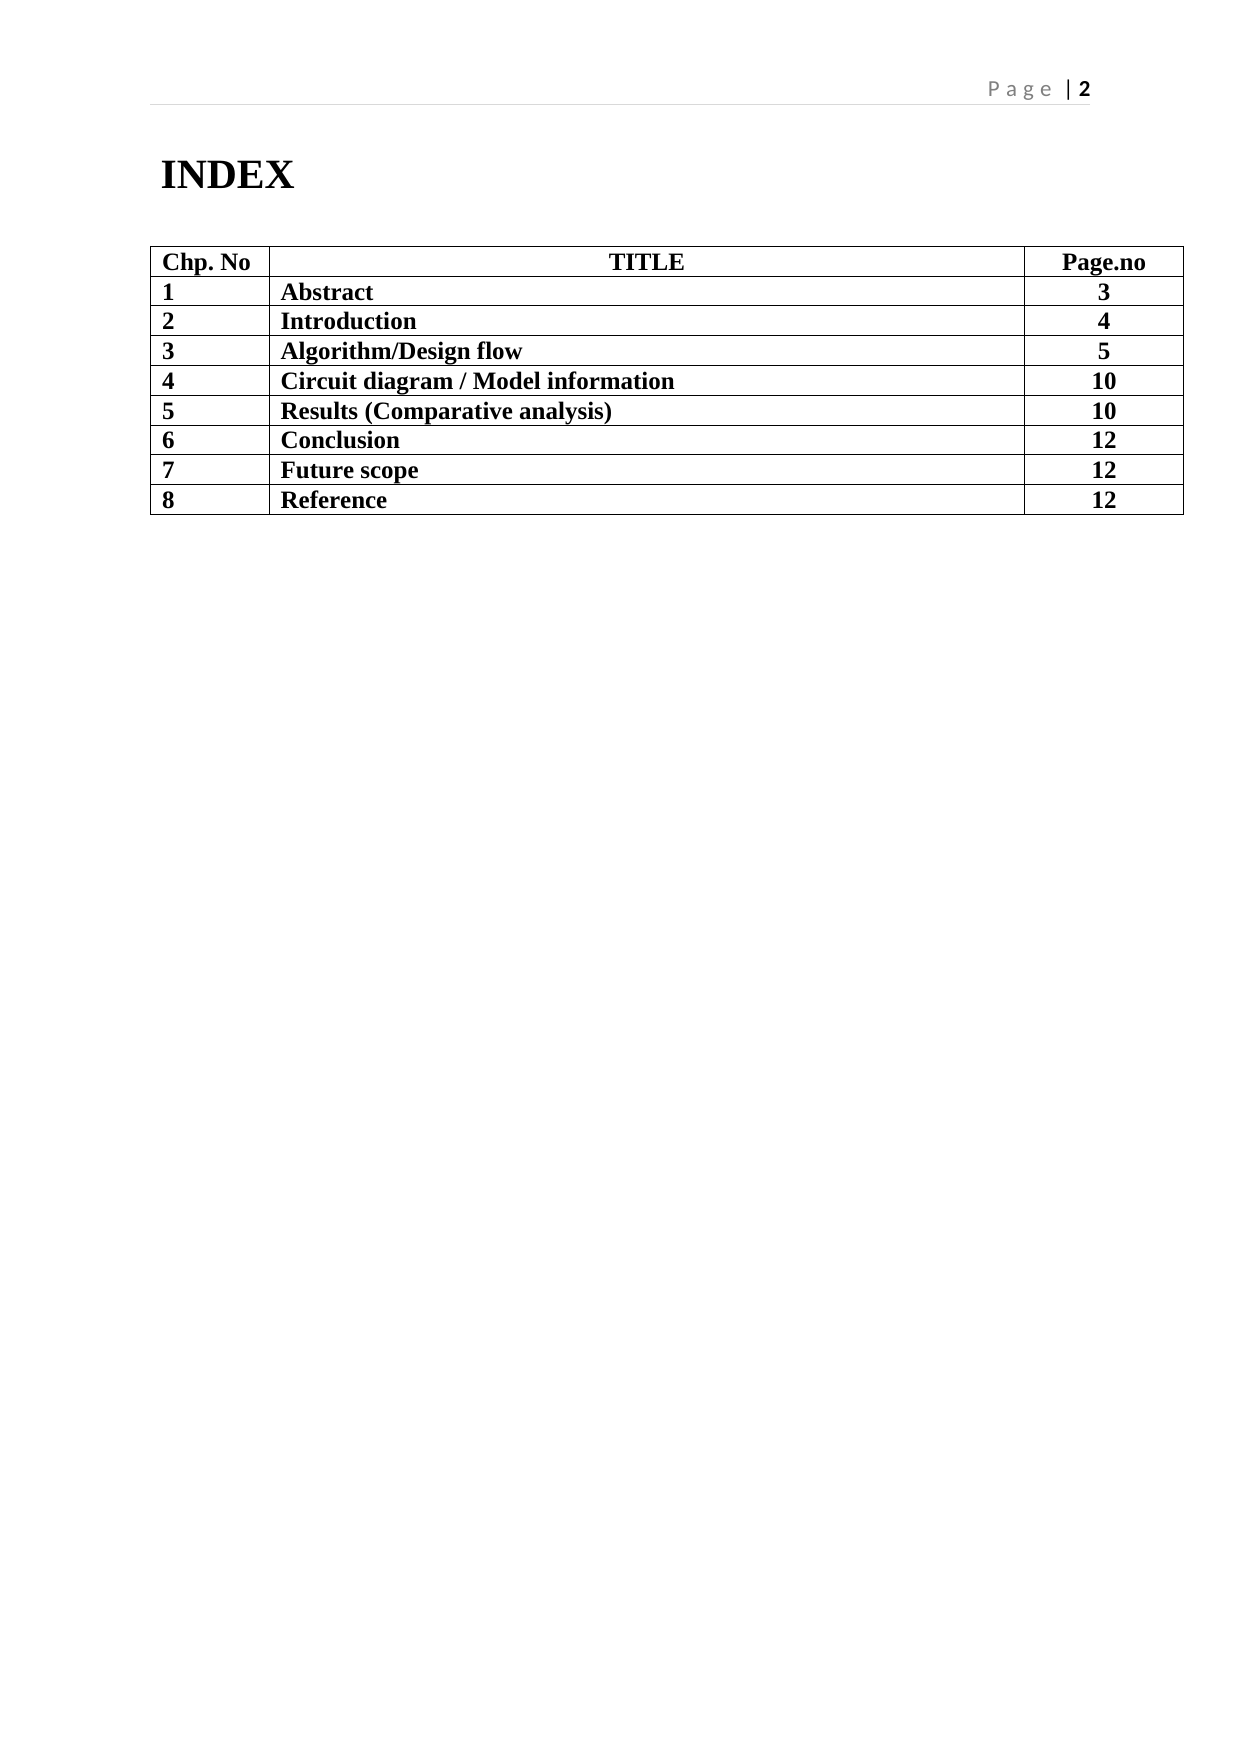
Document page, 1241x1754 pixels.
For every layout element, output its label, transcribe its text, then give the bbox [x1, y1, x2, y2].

table_cell Conclusion [270, 426, 1024, 454]
table_cell 2 [151, 306, 269, 335]
table_cell Results (Comparative analysis) [270, 396, 1024, 424]
table_cell Circuit diagram / Model information [270, 366, 1024, 395]
table_cell 3 [151, 336, 269, 365]
table_cell Future scope [270, 455, 1024, 484]
table_cell 1 [151, 277, 269, 305]
table_cell Introduction [270, 306, 1024, 335]
table_cell 6 [151, 426, 269, 454]
table_cell Reference [270, 485, 1024, 514]
table_cell 10 [1025, 366, 1183, 395]
text INDEX [150, 150, 1090, 198]
table_cell 3 [1025, 277, 1183, 305]
table_header Page.no [1025, 247, 1183, 276]
table_header Chp. No [151, 247, 269, 276]
table_cell 12 [1025, 426, 1183, 454]
table_cell 12 [1025, 455, 1183, 484]
table_cell Abstract [270, 277, 1024, 305]
table_cell 10 [1025, 396, 1183, 424]
table_cell 12 [1025, 485, 1183, 514]
table_cell 5 [1025, 336, 1183, 365]
table_cell 5 [151, 396, 269, 424]
table_cell 8 [151, 485, 269, 514]
table_header TITLE [270, 247, 1024, 276]
table_cell 7 [151, 455, 269, 484]
table_cell 4 [1025, 306, 1183, 335]
table_cell 4 [151, 366, 269, 395]
table_cell Algorithm/Design flow [270, 336, 1024, 365]
